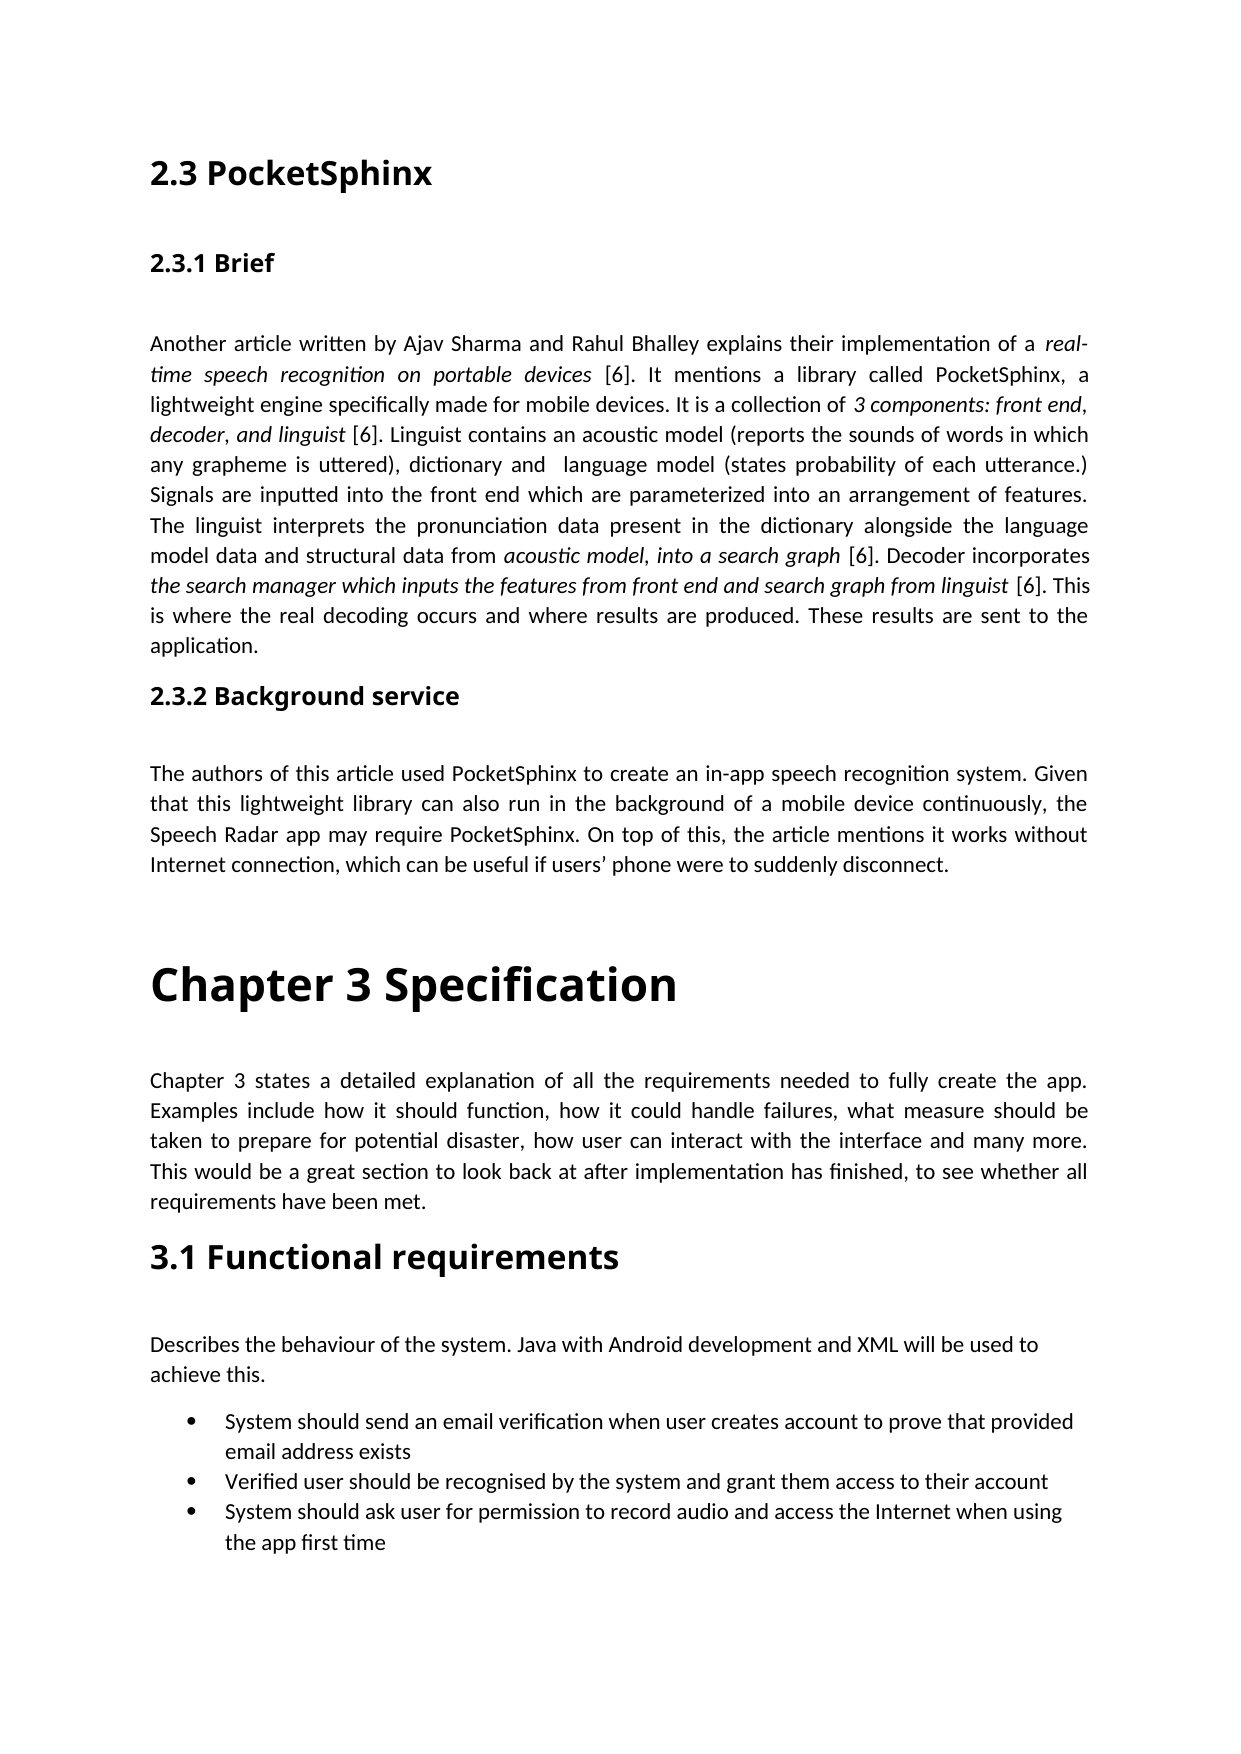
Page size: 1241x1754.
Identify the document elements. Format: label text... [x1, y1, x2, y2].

subtitle PocketSphinx [150, 150, 1090, 195]
subtitle Brief [150, 246, 1090, 280]
text Chapter 3 states a detailed explanation of all the requirements needed to fully create the app. Examples include how it should function, how it could handle failures, what measure should be taken to prepare for potential disaster, how user can interact with the interface and many more. This would be a great section to look back at after implementation has finished, to see whether all requirements have been met. [150, 1066, 1090, 1215]
list System should ask user for permission to record audio and access the Internet when using the app first time [187, 1497, 1090, 1556]
list Verified user should be recognised by the system and grant them access to their account [187, 1467, 1090, 1495]
text The authors of this article used PocketSphinx to create an in-app speech recognition system. Given that this lightweight library can also run in the background of a mobile device continuously, the Speech Radar app may require PocketSphinx. On top of this, the article mentions it works without Internet connection, which can be useful if users’ phone were to suddenly disconnect. [150, 759, 1090, 878]
text Another article written by Ajav Sharma and Rahul Bhalley explains their implementation of a real-time speech recognition on portable devices [6]. It mentions a library called PocketSphinx, a lightweight engine specifically made for mobile devices. It is a collection of 3 components: front end, decoder, and linguist [6]. Linguist contains an acoustic model (reports the sounds of words in which any grapheme is uttered), dictionary and language model (states probability of each utterance.) Signals are inputted into the front end which are parameterized into an arrangement of features. The linguist interprets the pronunciation data present in the dictionary alongside the language model data and structural data from acoustic model, into a search graph [6]. Decoder incorporates the search manager which inputs the features from front end and search graph from linguist [6]. This is where the real decoding occurs and where results are produced. These results are sent to the application. [150, 329, 1090, 659]
subtitle Specification [150, 952, 1090, 1014]
text Describes the behaviour of the system. Java with Android development and XML will be used to achieve this. [150, 1330, 1090, 1388]
subtitle Functional requirements [150, 1234, 1090, 1279]
subtitle Background service [150, 678, 1090, 712]
list System should send an email verification when user creates account to prove that provided email address exists [187, 1407, 1090, 1465]
